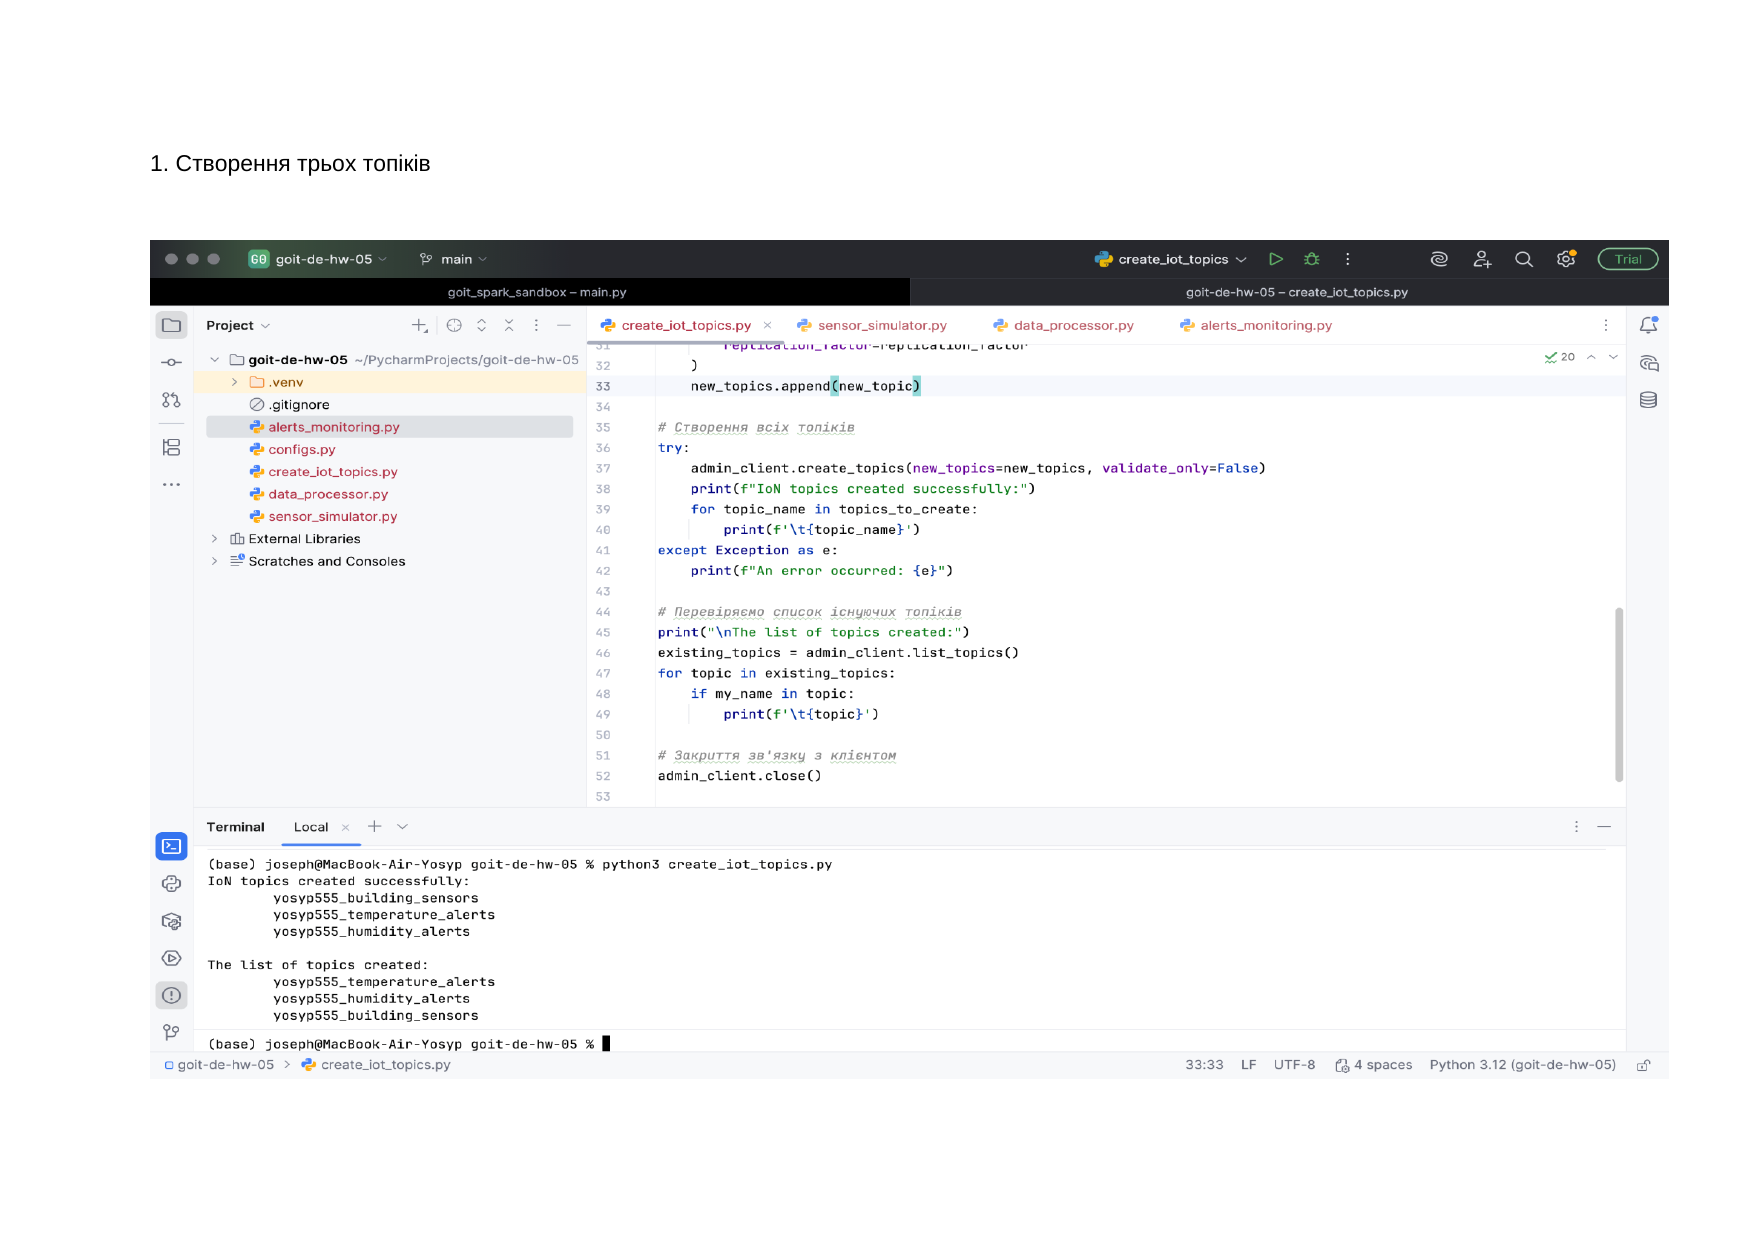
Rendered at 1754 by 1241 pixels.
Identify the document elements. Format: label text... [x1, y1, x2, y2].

text 1. Створення трьох топіків [150, 150, 1604, 176]
picture [150, 240, 1669, 1079]
